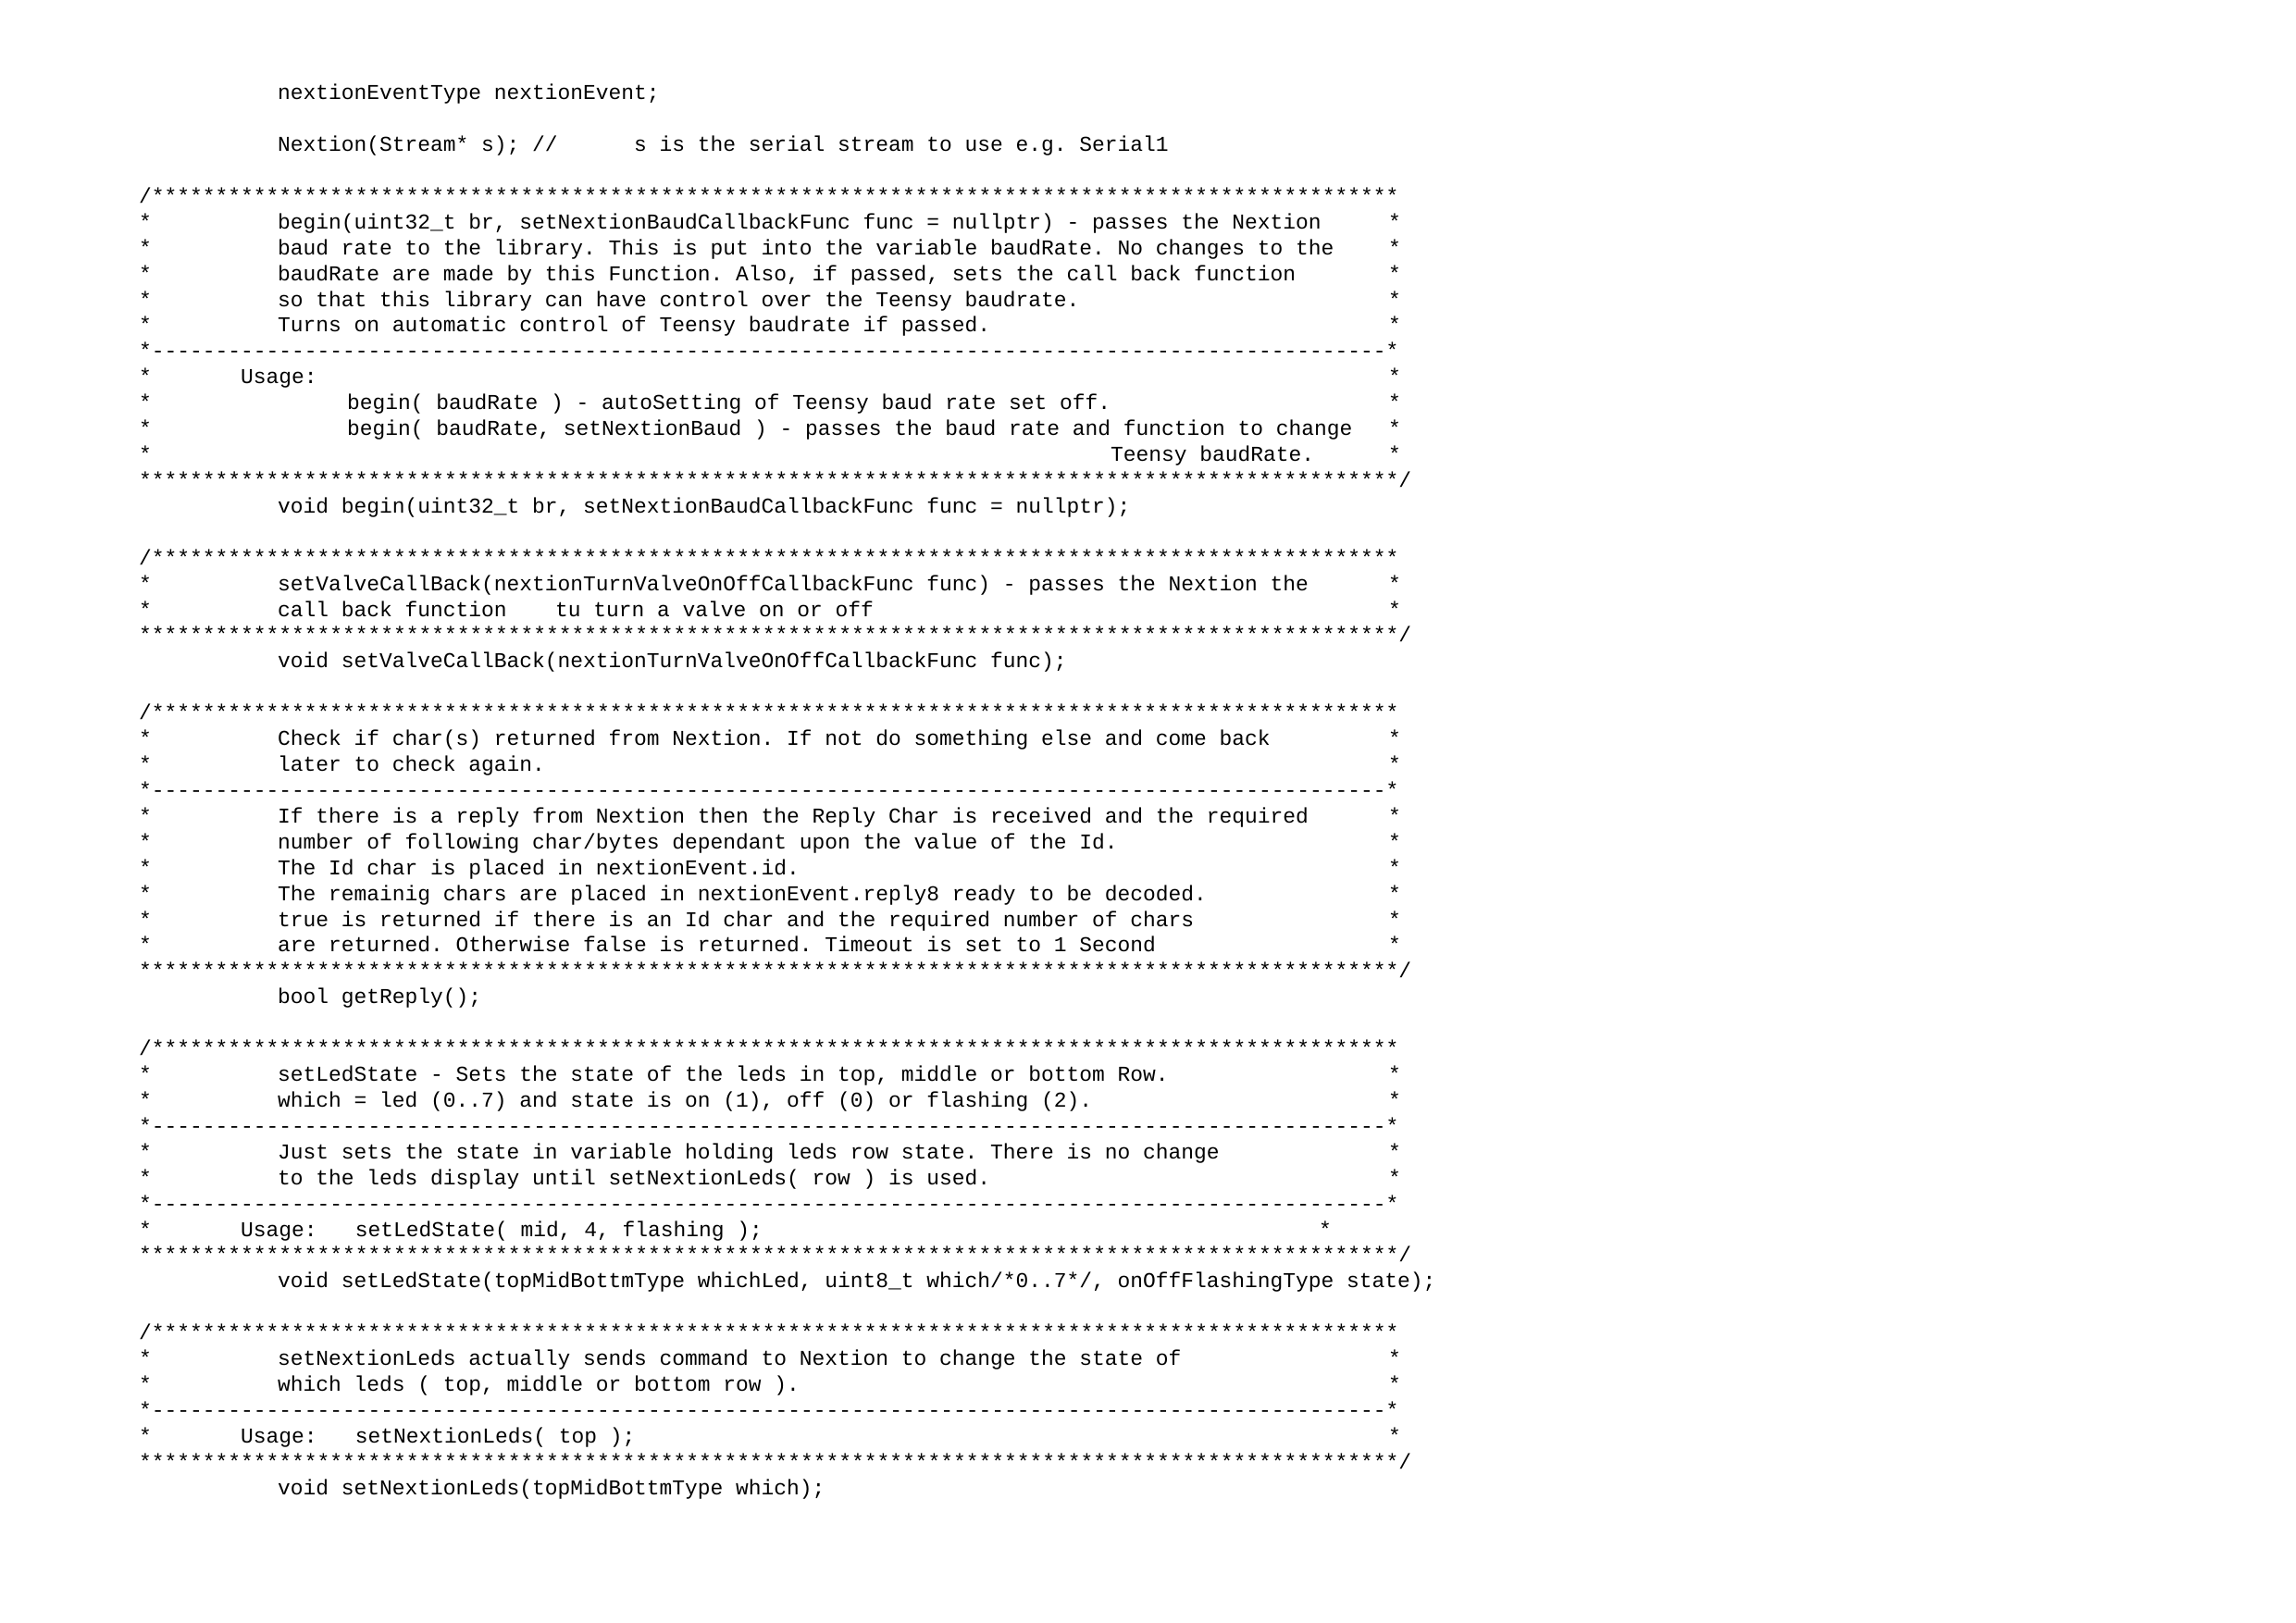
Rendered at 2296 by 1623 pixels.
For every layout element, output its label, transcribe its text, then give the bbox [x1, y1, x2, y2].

text * which leds ( top, middle or bottom row ). * [139, 1373, 2156, 1397]
text * Usage: setNextionLeds( top ); * [139, 1425, 2156, 1449]
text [139, 1451, 2156, 1475]
text *-------------------------------------------------------------------------------------------------* [139, 1399, 2156, 1423]
text bool getReply(); [139, 986, 2156, 1010]
text nextionEventType nextionEvent; [139, 82, 2156, 105]
text void begin(uint32_t br, setNextionBaudCallbackFunc func = nullptr); [139, 495, 2156, 519]
text * Usage: * [139, 366, 2156, 390]
text * begin(uint32_t br, setNextionBaudCallbackFunc func = nullptr) - passes the Nextion * [139, 211, 2156, 235]
text *-------------------------------------------------------------------------------------------------* [139, 1115, 2156, 1139]
text void setValveCallBack(nextionTurnValveOnOffCallbackFunc func); [139, 650, 2156, 675]
text void setLedState(topMidBottmType whichLed, uint8_t which/*0..7*/, onOffFlashingType state); [139, 1270, 2156, 1295]
text /************************************************************************************************** [139, 547, 2156, 571]
text * later to check again. * [139, 753, 2156, 777]
text ***************************************************************************************************/ [139, 960, 2156, 985]
text * Turns on automatic control of Teensy baudrate if passed. * [139, 315, 2156, 339]
text * Check if char(s) returned from Nextion. If not do something else and come back * [139, 728, 2156, 751]
text * The Id char is placed in nextionEvent.id. * [139, 857, 2156, 881]
text ***************************************************************************************************/ [139, 1245, 2156, 1269]
text * Usage: setLedState( mid, 4, flashing ); * [139, 1219, 2156, 1243]
text * begin( baudRate, setNextionBaud ) - passes the baud rate and function to change * [139, 418, 2156, 441]
text /************************************************************************************************** [139, 702, 2156, 725]
text * to the leds display until setNextionLeds( row ) is used. * [139, 1167, 2156, 1191]
text void setNextionLeds(topMidBottmType which); [139, 1477, 2156, 1501]
text ***************************************************************************************************/ [139, 625, 2156, 649]
text * so that this library can have control over the Teensy baudrate. * [139, 289, 2156, 313]
text ***************************************************************************************************/ [139, 469, 2156, 493]
text *-------------------------------------------------------------------------------------------------* [139, 779, 2156, 803]
text /************************************************************************************************** [139, 1322, 2156, 1345]
text * are returned. Otherwise false is returned. Timeout is set to 1 Second * [139, 935, 2156, 959]
text * which = led (0..7) and state is on (1), off (0) or flashing (2). * [139, 1089, 2156, 1113]
text Nextion(Stream* s); // s is the serial stream to use e.g. Serial1 [139, 133, 2156, 157]
text * The remainig chars are placed in nextionEvent.reply8 ready to be decoded. * [139, 883, 2156, 907]
text * begin( baudRate ) - autoSetting of Teensy baud rate set off. * [139, 392, 2156, 415]
text * call back function tu turn a valve on or off * [139, 599, 2156, 623]
text * setLedState - Sets the state of the leds in top, middle or bottom Row. * [139, 1063, 2156, 1087]
text *-------------------------------------------------------------------------------------------------* [139, 341, 2156, 365]
text /************************************************************************************************** [139, 185, 2156, 209]
text * baud rate to the library. This is put into the variable baudRate. No changes to the * [139, 237, 2156, 261]
text * Just sets the state in variable holding leds row state. There is no change * [139, 1141, 2156, 1165]
text *-------------------------------------------------------------------------------------------------* [139, 1193, 2156, 1217]
text * setNextionLeds actually sends command to Nextion to change the state of * [139, 1348, 2156, 1371]
text * Teensy baudRate. * [139, 443, 2156, 467]
text * If there is a reply from Nextion then the Reply Char is received and the required * [139, 805, 2156, 829]
text /************************************************************************************************** [139, 1038, 2156, 1061]
text * number of following char/bytes dependant upon the value of the Id. * [139, 831, 2156, 855]
text * setValveCallBack(nextionTurnValveOnOffCallbackFunc func) - passes the Nextion the * [139, 573, 2156, 597]
text * baudRate are made by this Function. Also, if passed, sets the call back function * [139, 263, 2156, 287]
text * true is returned if there is an Id char and the required number of chars * [139, 909, 2156, 933]
